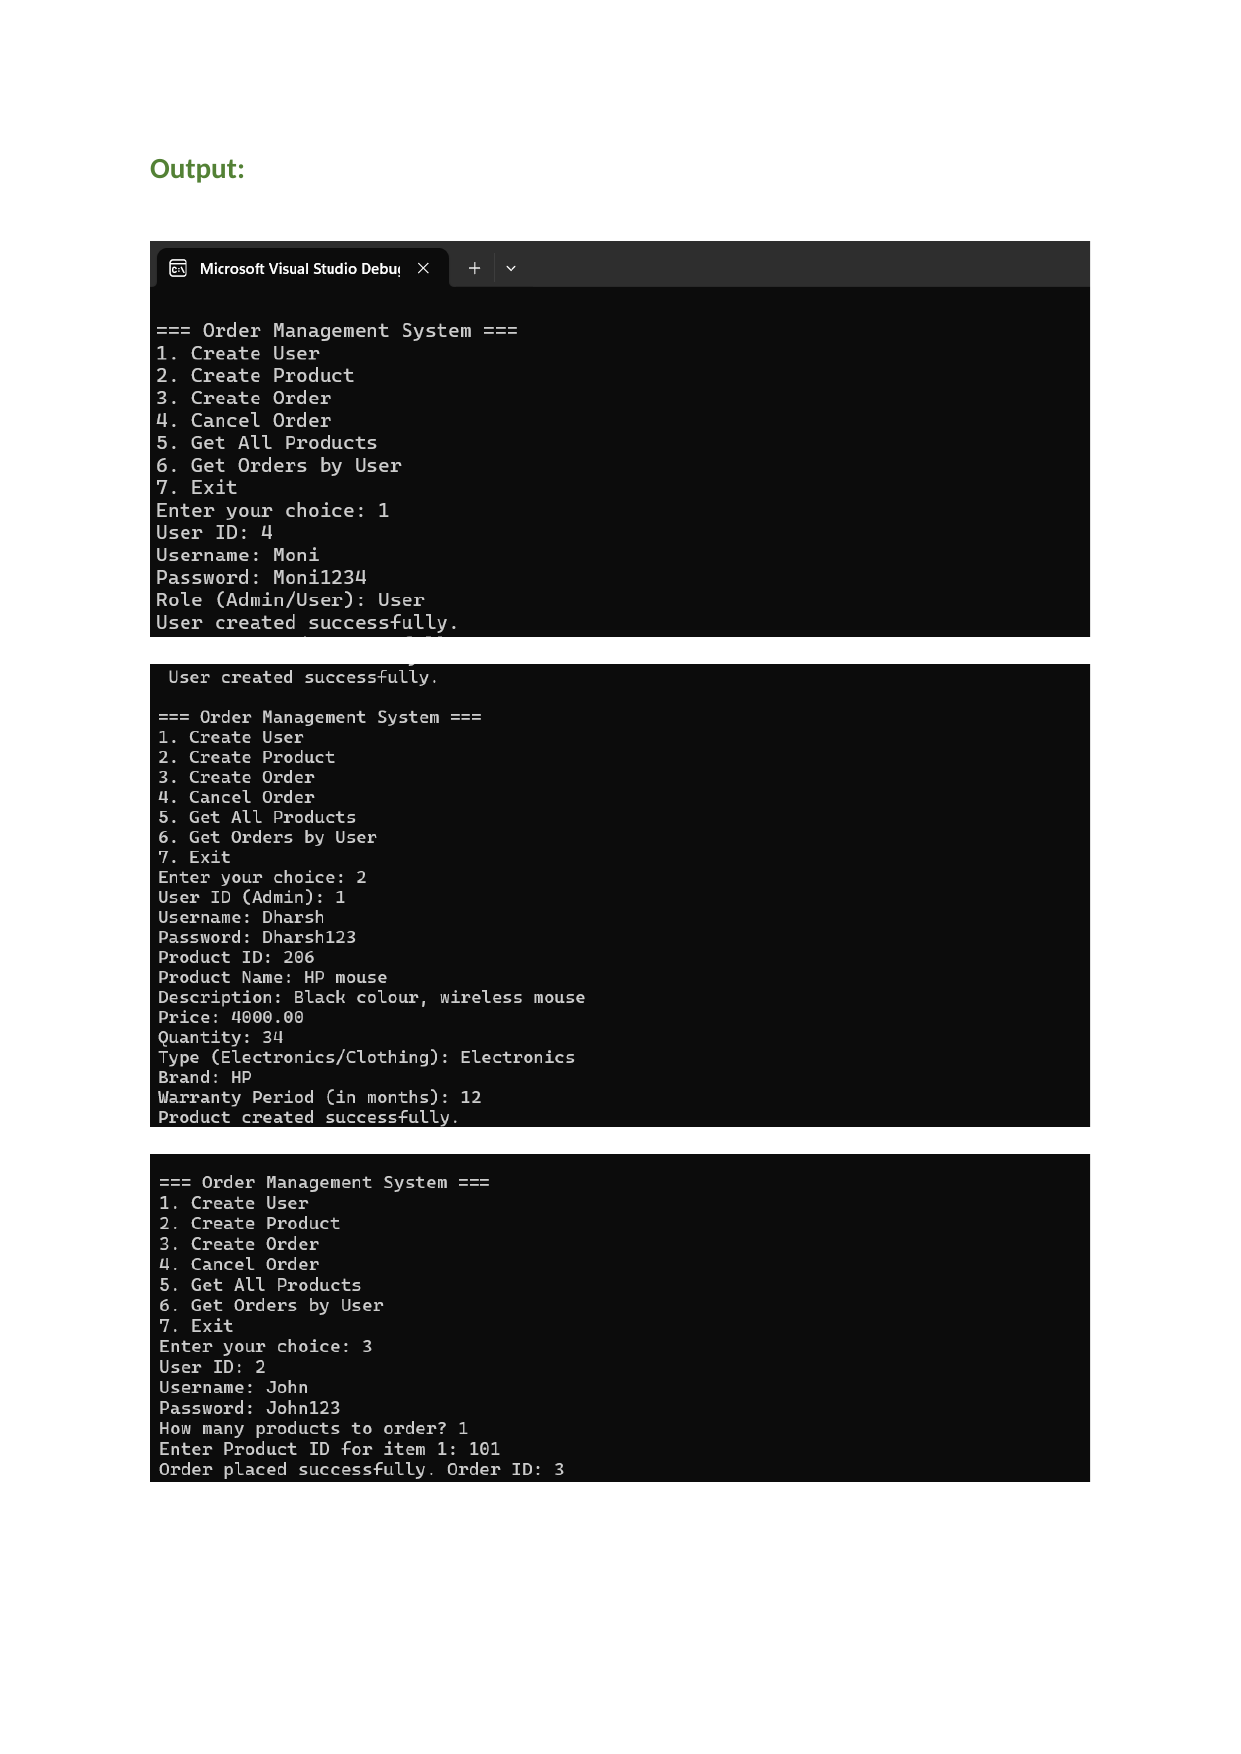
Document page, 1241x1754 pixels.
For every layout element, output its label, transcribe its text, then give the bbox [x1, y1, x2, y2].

picture [150, 241, 1091, 637]
picture [150, 664, 1091, 1127]
picture [150, 1154, 1091, 1482]
text Output: [150, 150, 1090, 186]
